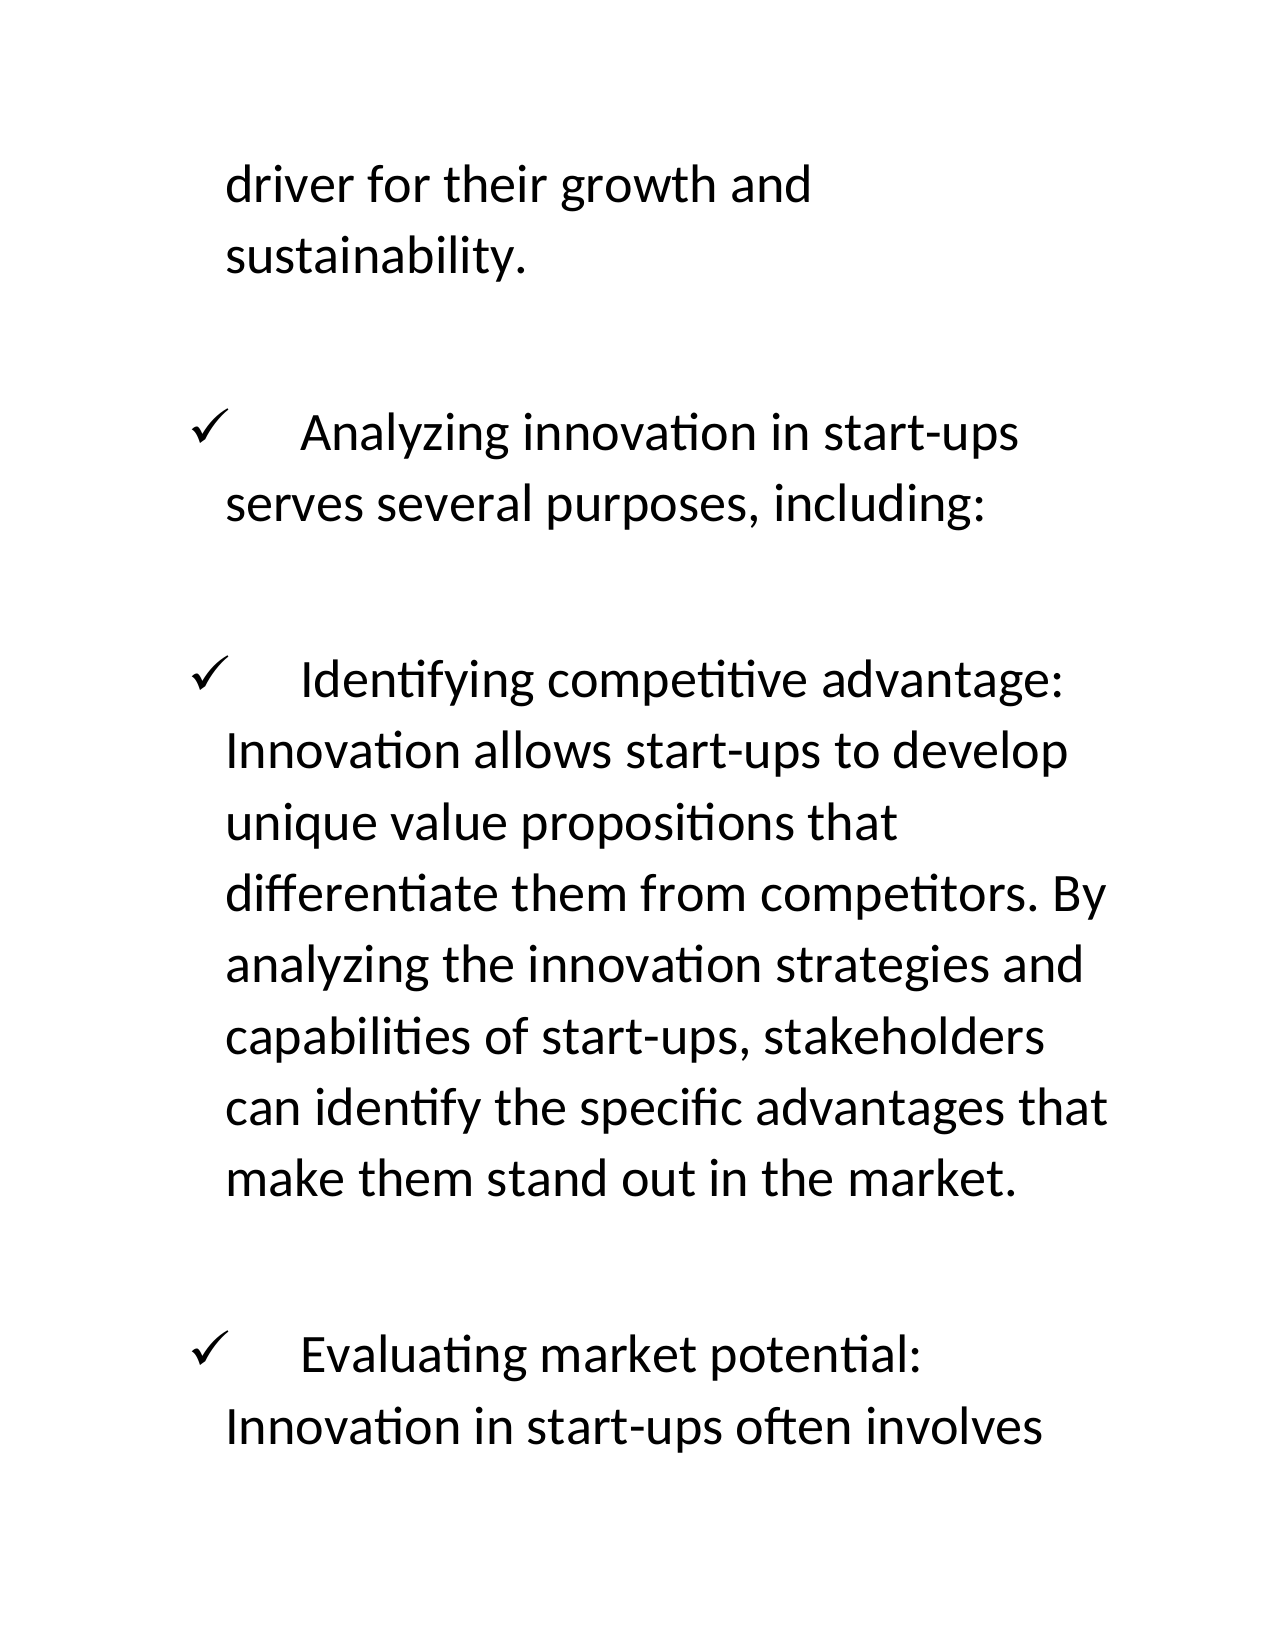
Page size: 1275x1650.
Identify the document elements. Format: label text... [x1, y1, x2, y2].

list Identifying competitive advantage: Innovation allows start-ups to develop unique value propositions that differentiate them from competitors. By analyzing the innovation strategies and capabilities of start-ups, stakeholders can identify the specific advantages that make them stand out in the market. [187, 645, 1125, 1210]
list Analyzing innovation in start-ups serves several purposes, including: [187, 397, 1125, 535]
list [187, 1320, 1125, 1458]
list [187, 150, 1125, 287]
